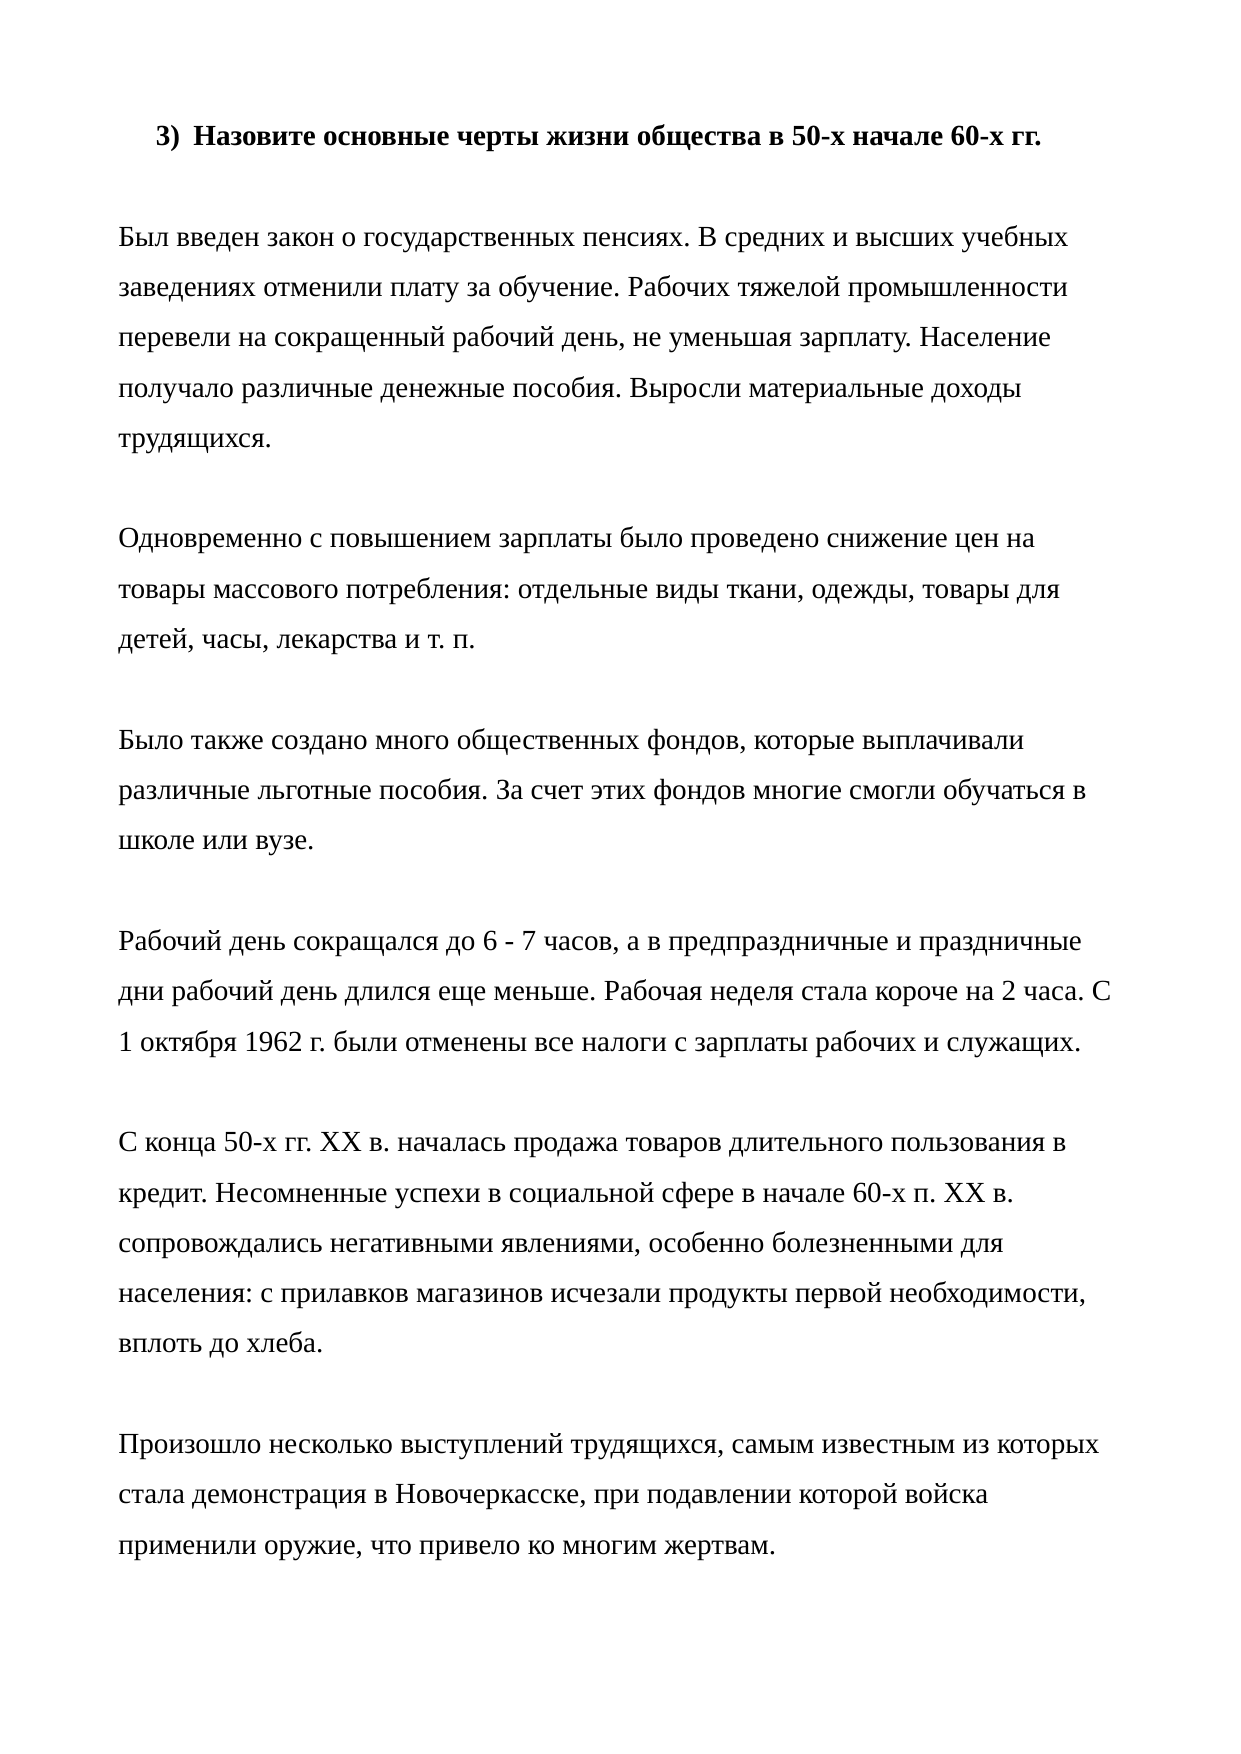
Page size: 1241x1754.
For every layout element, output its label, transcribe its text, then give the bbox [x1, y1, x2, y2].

text Рабочий день сокращался до 6 - 7 часов, а в предпраздничные и праздничные дни рабочий день длился еще меньше. Рабочая неделя стала короче на 2 часа. С 1 октября 1962 г. были отменены все налоги с зарплаты рабочих и служащих. [118, 923, 1122, 1057]
list Назовите основные черты жизни общества в 50-х начале 60-х гг. [156, 118, 1122, 152]
text Одновременно с повышением зарплаты было проведено снижение цен на товары массового потребления: отдельные виды ткани, одежды, товары для детей, часы, лекарства и т. п. [118, 521, 1122, 655]
text Произошло несколько выступлений трудящихся, самым известным из которых стала демонстрация в Новочеркасске, при подавлении которой войска применили оружие, что привело ко многим жертвам. [118, 1426, 1122, 1560]
text Был введен закон о государственных пенсиях. В средних и высших учебных заведениях отменили плату за обучение. Рабочих тяжелой промышленности перевели на сокращенный рабочий день, не уменьшая зарплату. Население получало различные денежные пособия. Выросли материальные доходы трудящихся. [118, 219, 1122, 453]
text Было также создано много общественных фондов, которые выплачивали различные льготные пособия. За счет этих фондов многие смогли обучаться в школе или вузе. [118, 722, 1122, 856]
text С конца 50-х гг. ХХ в. началась продажа товаров длительного пользования в кредит. Несомненные успехи в социальной сфере в начале 60-х п. ХХ в. сопровождались негативными явлениями, особенно болезненными для населения: с прилавков магазинов исчезали продукты первой необходимости, вплоть до хлеба. [118, 1124, 1122, 1359]
